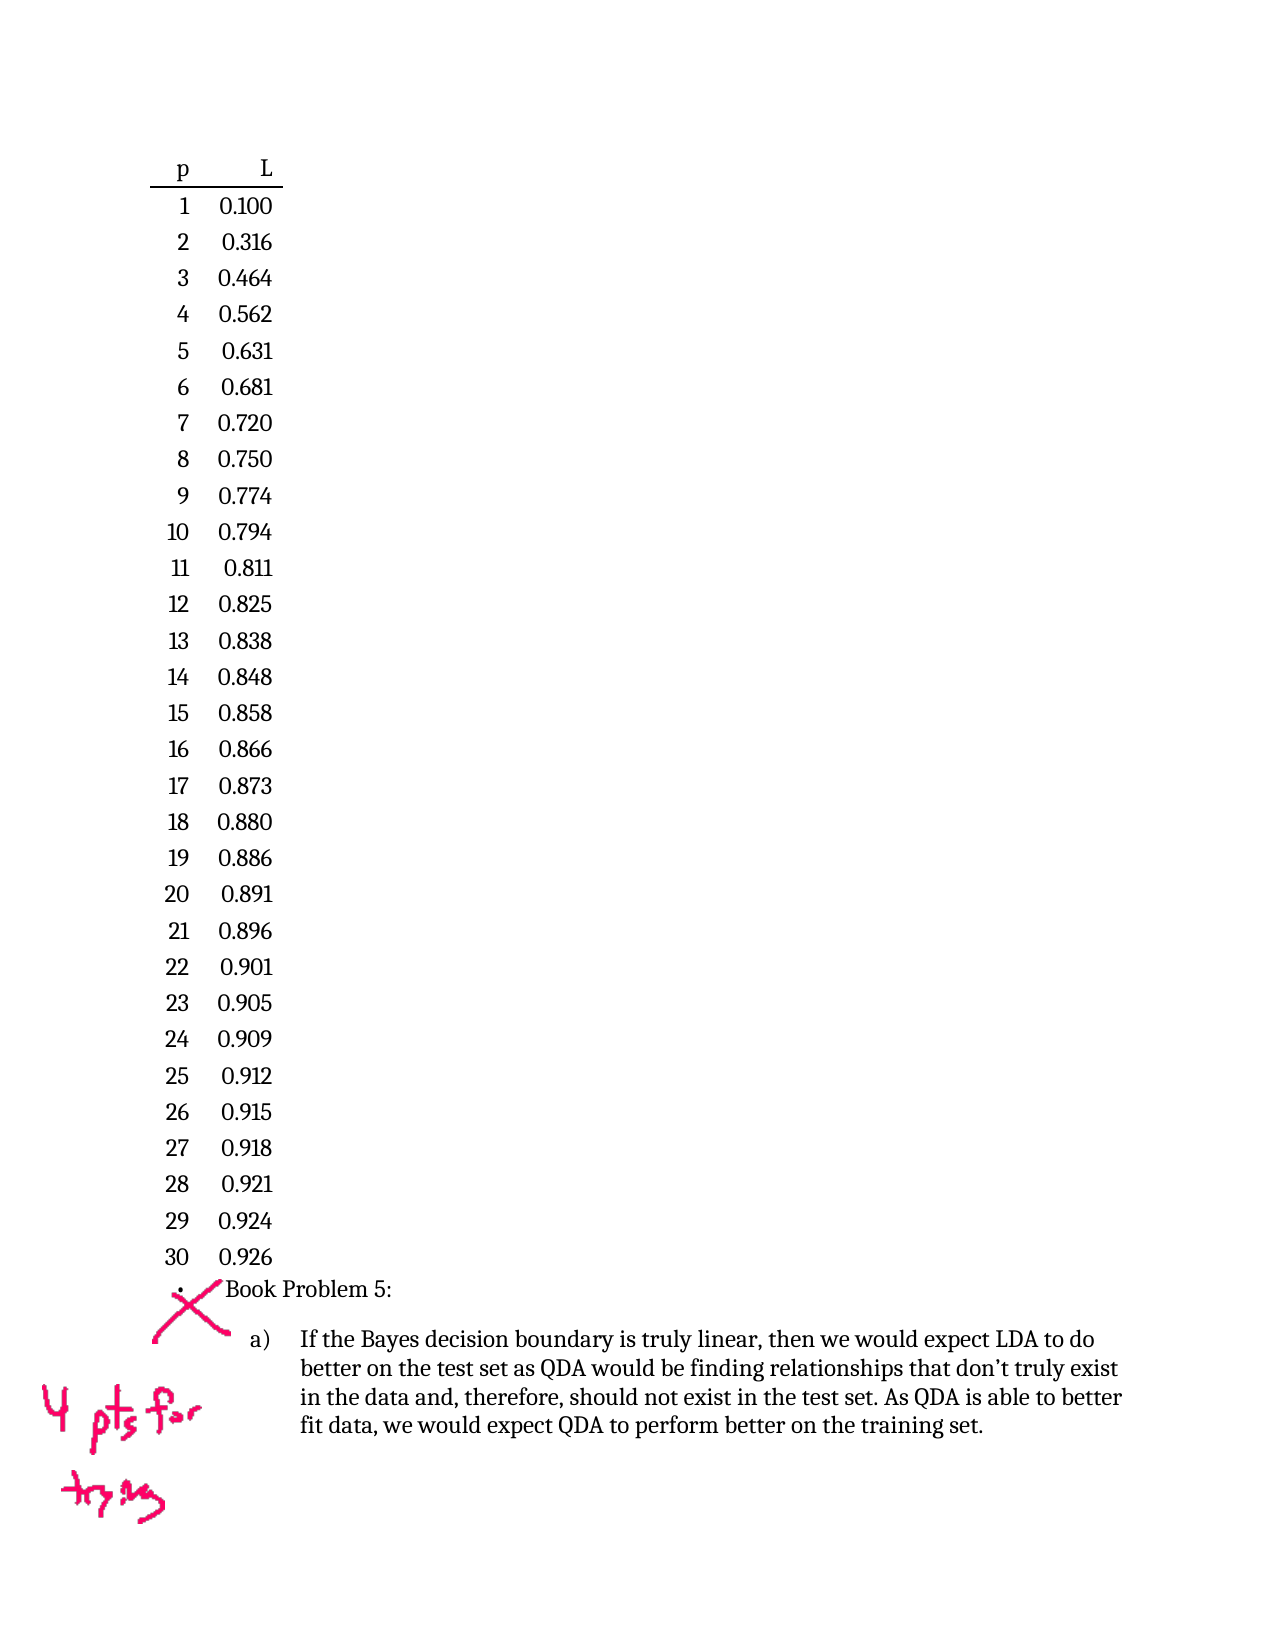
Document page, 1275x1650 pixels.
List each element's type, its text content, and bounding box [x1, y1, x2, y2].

picture [42, 1384, 202, 1455]
table_cell 0.918 [200, 1130, 283, 1167]
table_cell 0.905 [200, 985, 283, 1022]
picture [61, 1470, 165, 1524]
table_cell 0.848 [200, 659, 283, 695]
table_cell 17 [150, 768, 200, 804]
table_cell 1 [150, 188, 200, 224]
table_cell 0.720 [200, 405, 283, 442]
table_cell 18 [150, 804, 200, 840]
table_cell 0.924 [200, 1203, 283, 1239]
table_header L [200, 150, 283, 186]
table_cell 2 [150, 224, 200, 260]
table_cell 0.912 [200, 1058, 283, 1094]
table_cell 12 [150, 587, 200, 623]
table_cell 14 [150, 659, 200, 695]
table_cell 0.774 [200, 478, 283, 514]
table_cell 0.562 [200, 297, 283, 333]
table_cell 0.811 [200, 550, 283, 587]
table_cell 15 [150, 695, 200, 732]
table_cell 0.858 [200, 695, 283, 732]
table_cell 27 [150, 1130, 200, 1167]
table_cell 0.825 [200, 587, 283, 623]
table_cell 0.631 [200, 333, 283, 369]
table_cell 0.926 [200, 1239, 283, 1275]
table_cell 0.891 [200, 877, 283, 913]
table_cell 13 [150, 623, 200, 659]
table_cell 8 [150, 442, 200, 478]
table_cell 0.681 [200, 369, 283, 405]
table_cell 0.880 [200, 804, 283, 840]
table_cell 30 [150, 1239, 200, 1275]
table_cell 16 [150, 732, 200, 768]
table_cell 9 [150, 478, 200, 514]
table_cell 22 [150, 949, 200, 985]
table_cell 25 [150, 1058, 200, 1094]
table_cell 23 [150, 985, 200, 1022]
table_cell 10 [150, 514, 200, 550]
list Book Problem 5: [175, 1275, 1125, 1304]
table_cell 21 [150, 913, 200, 949]
table_cell 0.866 [200, 732, 283, 768]
table_cell 4 [150, 297, 200, 333]
table_cell 3 [150, 260, 200, 297]
list If the Bayes decision boundary is truly linear, then we would expect LDA to do better on the test set as QDA would be finding relationships that don’t truly exist in the data and, therefore, should not exist in the test set. As QDA is able to better fit data, we would expect QDA to perform better on the training set. [250, 1325, 1125, 1440]
table_cell 0.100 [200, 188, 283, 224]
table_cell 0.921 [200, 1167, 283, 1203]
table_cell 19 [150, 840, 200, 877]
table_cell 0.464 [200, 260, 283, 297]
table_cell 28 [150, 1167, 200, 1203]
table_cell 0.909 [200, 1022, 283, 1058]
table_cell 7 [150, 405, 200, 442]
table_cell 24 [150, 1022, 200, 1058]
table_cell 0.316 [200, 224, 283, 260]
table_cell 11 [150, 550, 200, 587]
table_cell 0.838 [200, 623, 283, 659]
table_cell 5 [150, 333, 200, 369]
table_cell 0.794 [200, 514, 283, 550]
table_header p [150, 150, 200, 186]
table_cell 0.915 [200, 1094, 283, 1130]
picture [152, 1279, 231, 1344]
table_cell 0.750 [200, 442, 283, 478]
table_cell 0.896 [200, 913, 283, 949]
table_cell 0.873 [200, 768, 283, 804]
table_cell 26 [150, 1094, 200, 1130]
table_cell 6 [150, 369, 200, 405]
table_cell 0.901 [200, 949, 283, 985]
table_cell 20 [150, 877, 200, 913]
table_cell 0.886 [200, 840, 283, 877]
table_cell 29 [150, 1203, 200, 1239]
